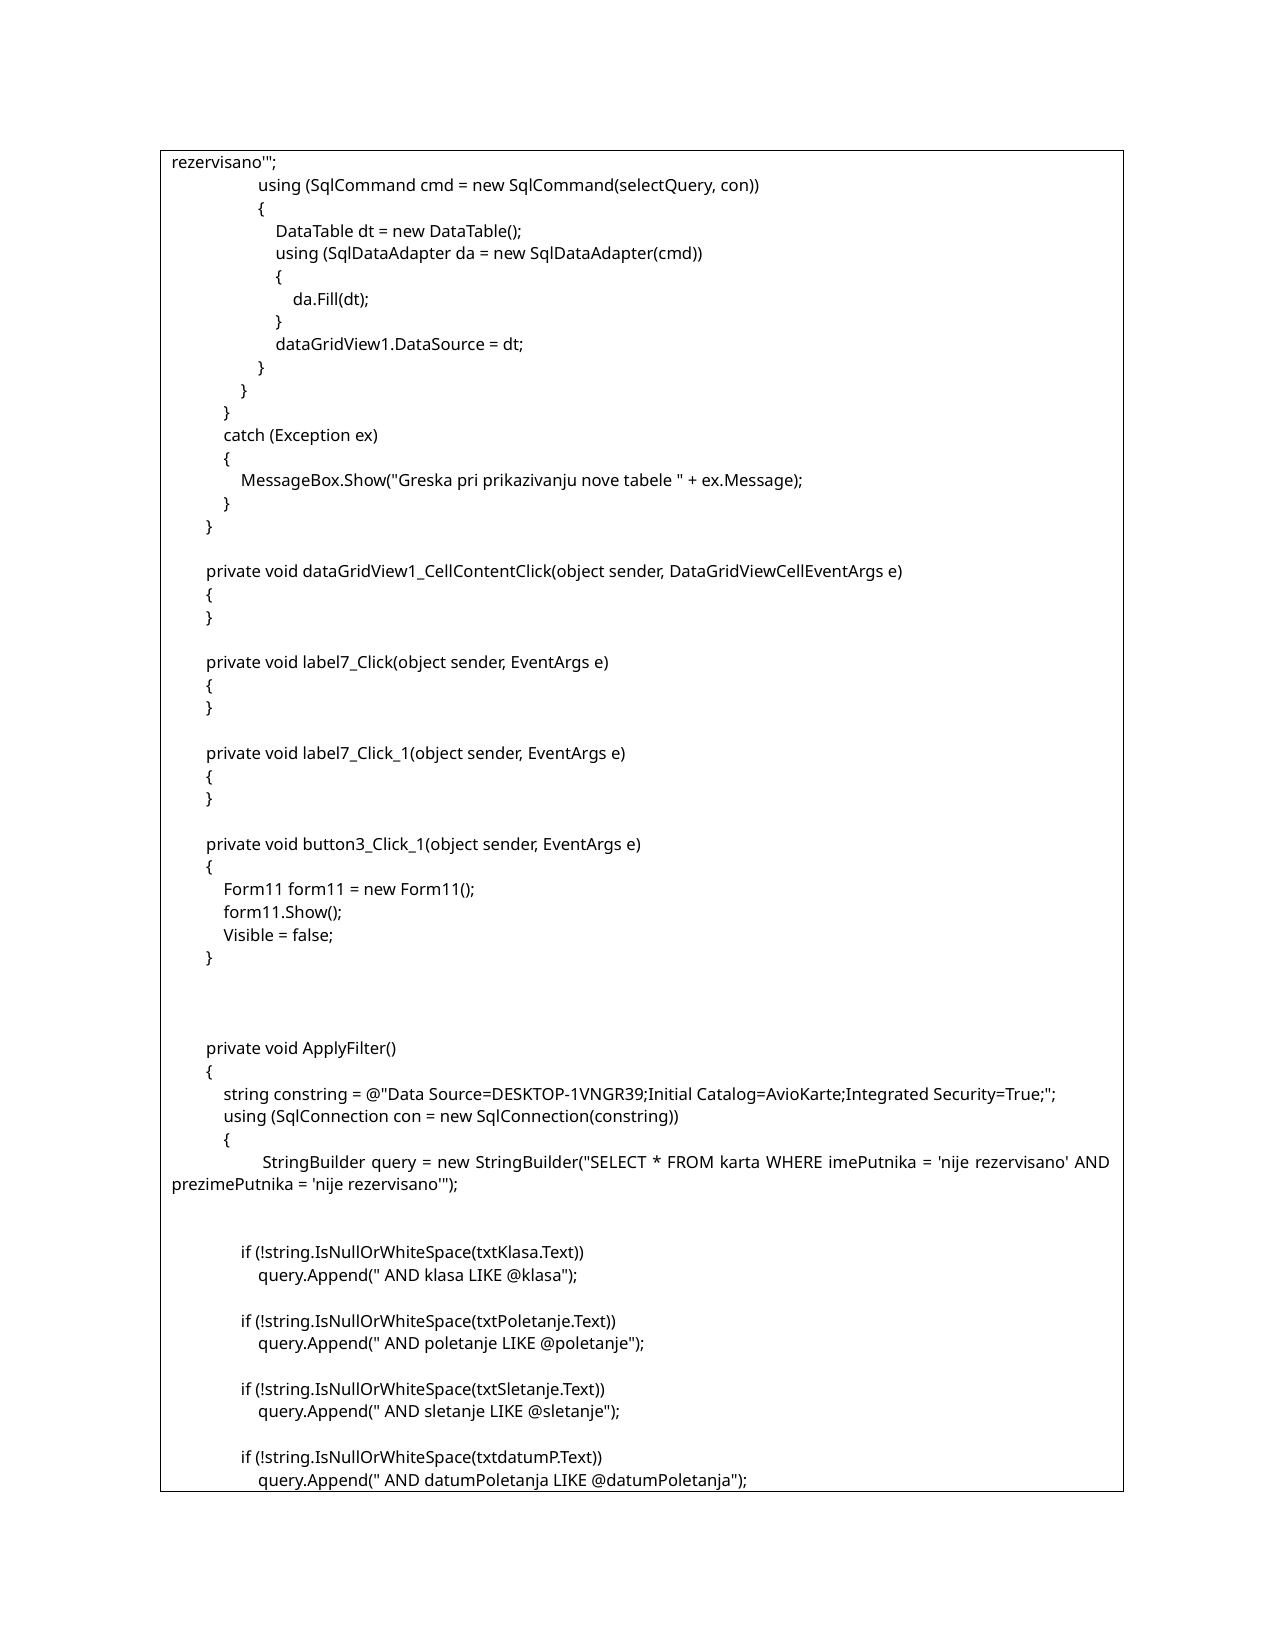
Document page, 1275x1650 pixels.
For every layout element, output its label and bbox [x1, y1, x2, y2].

table_header [161, 151, 1123, 1491]
